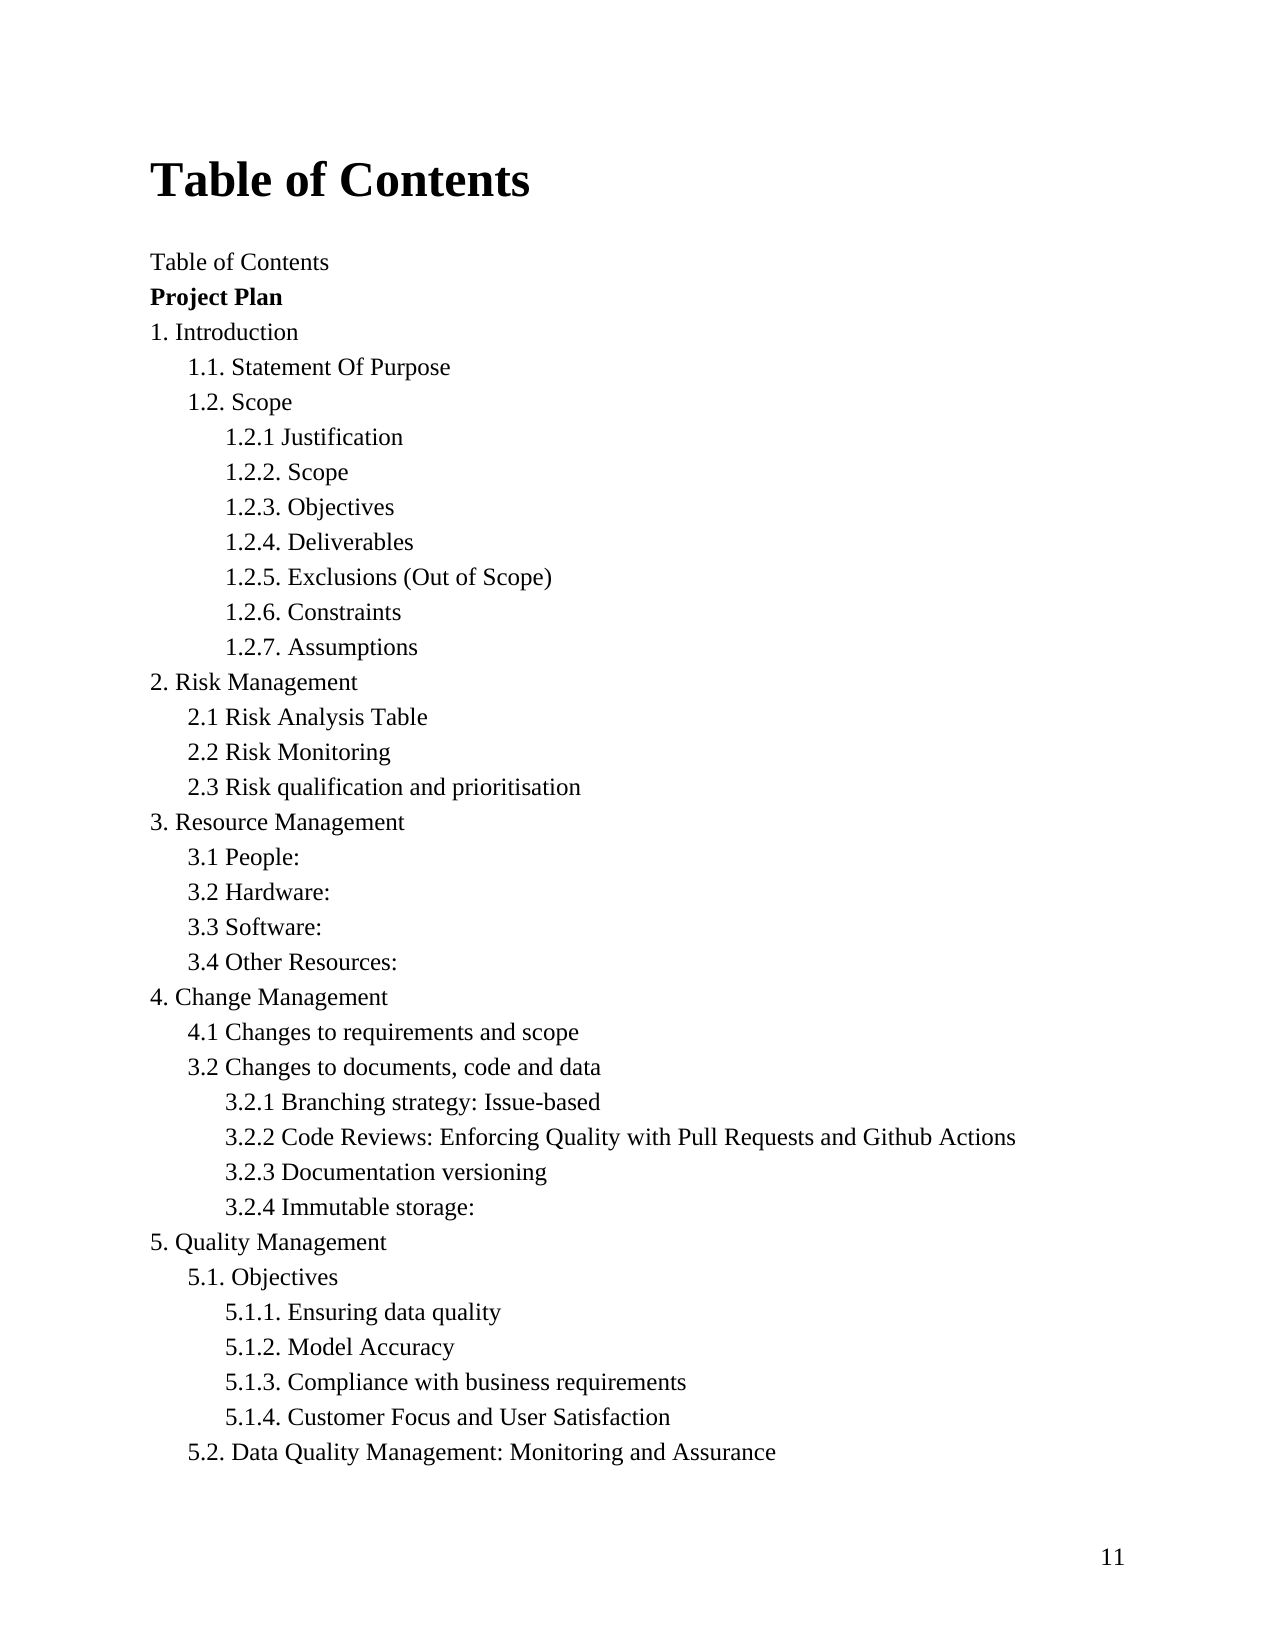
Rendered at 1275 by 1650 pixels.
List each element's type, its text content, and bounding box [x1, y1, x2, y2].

subtitle Table of Contents [150, 150, 1125, 207]
